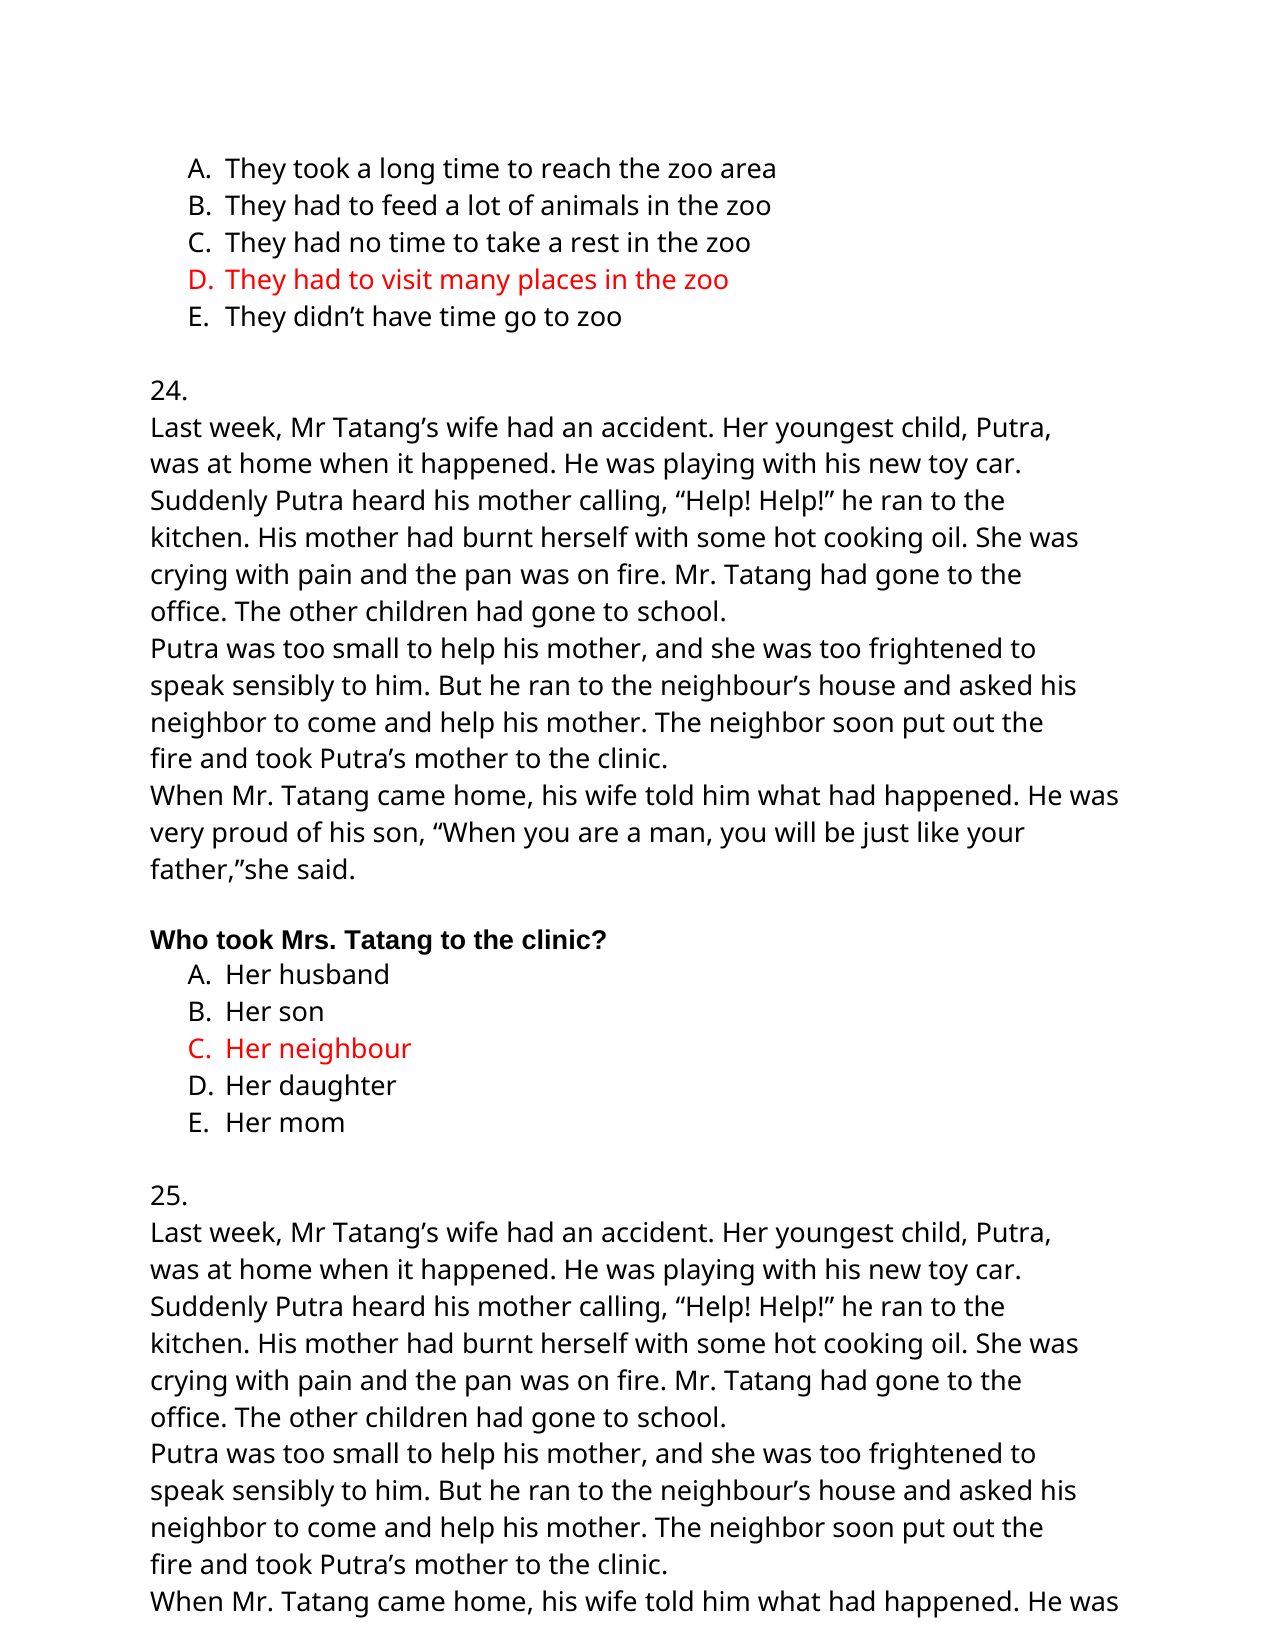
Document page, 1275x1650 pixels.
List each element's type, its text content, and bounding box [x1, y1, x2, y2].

list They had to visit many places in the zoo [187, 261, 1154, 297]
text Putra was too small to help his mother, and she was too frightened to speak sensibly to him. But he ran to the neighbour’s house and asked his neighbor to come and help his mother. The neighbor soon put out the ﬁre and took Putra’s mother to the clinic. [150, 1435, 1093, 1582]
list They didn’t have time go to zoo [187, 297, 1154, 334]
text Putra was too small to help his mother, and she was too frightened to speak sensibly to him. But he ran to the neighbour’s house and asked his neighbor to come and help his mother. The neighbor soon put out the ﬁre and took Putra’s mother to the clinic. [150, 629, 1093, 777]
text 25. [150, 1177, 1154, 1214]
text Last week, Mr Tatang’s wife had an accident. Her youngest child, Putra, was at home when it happened. He was playing with his new toy car. Suddenly Putra heard his mother calling, “Help! Help!” he ran to the kitchen. His mother had burnt herself with some hot cooking oil. She was crying with pain and the pan was on ﬁre. Mr. Tatang had gone to the ofﬁce. The other children had gone to school. [150, 408, 1093, 629]
list They had no time to take a rest in the zoo [187, 224, 1154, 261]
subtitle Who took Mrs. Tatang to the clinic? [150, 924, 1154, 956]
list Her husband [187, 956, 1154, 992]
list They had to feed a lot of animals in the zoo [187, 187, 1154, 224]
text 24. [150, 371, 1154, 408]
list Her neighbour [187, 1029, 1154, 1066]
list They took a long time to reach the zoo area [187, 150, 1154, 187]
text Last week, Mr Tatang’s wife had an accident. Her youngest child, Putra, was at home when it happened. He was playing with his new toy car. Suddenly Putra heard his mother calling, “Help! Help!” he ran to the kitchen. His mother had burnt herself with some hot cooking oil. She was crying with pain and the pan was on ﬁre. Mr. Tatang had gone to the ofﬁce. The other children had gone to school. [150, 1214, 1093, 1435]
list Her mom [187, 1103, 1154, 1140]
list Her son [187, 992, 1154, 1029]
list Her daughter [187, 1066, 1154, 1103]
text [150, 1582, 1121, 1619]
